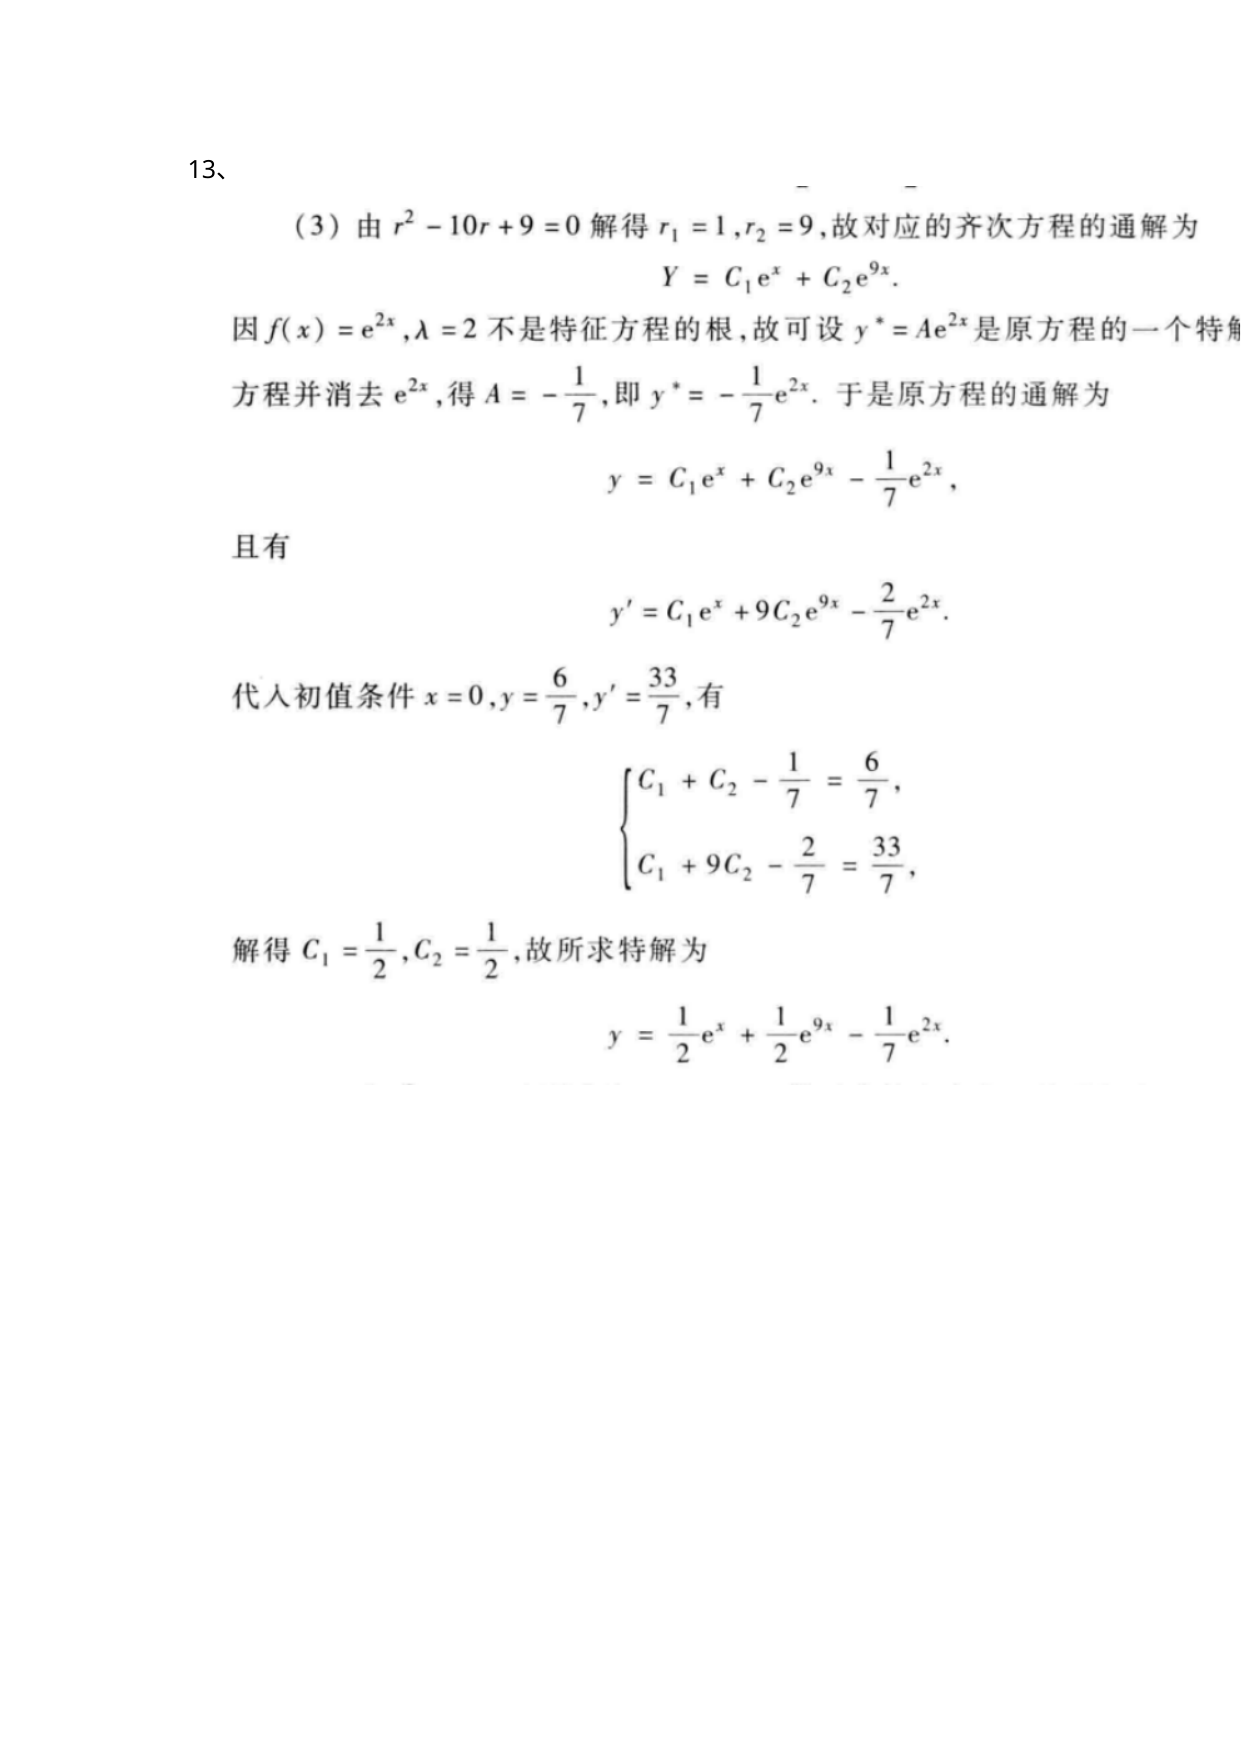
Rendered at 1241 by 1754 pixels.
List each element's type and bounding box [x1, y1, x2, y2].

picture [187, 186, 1241, 1085]
